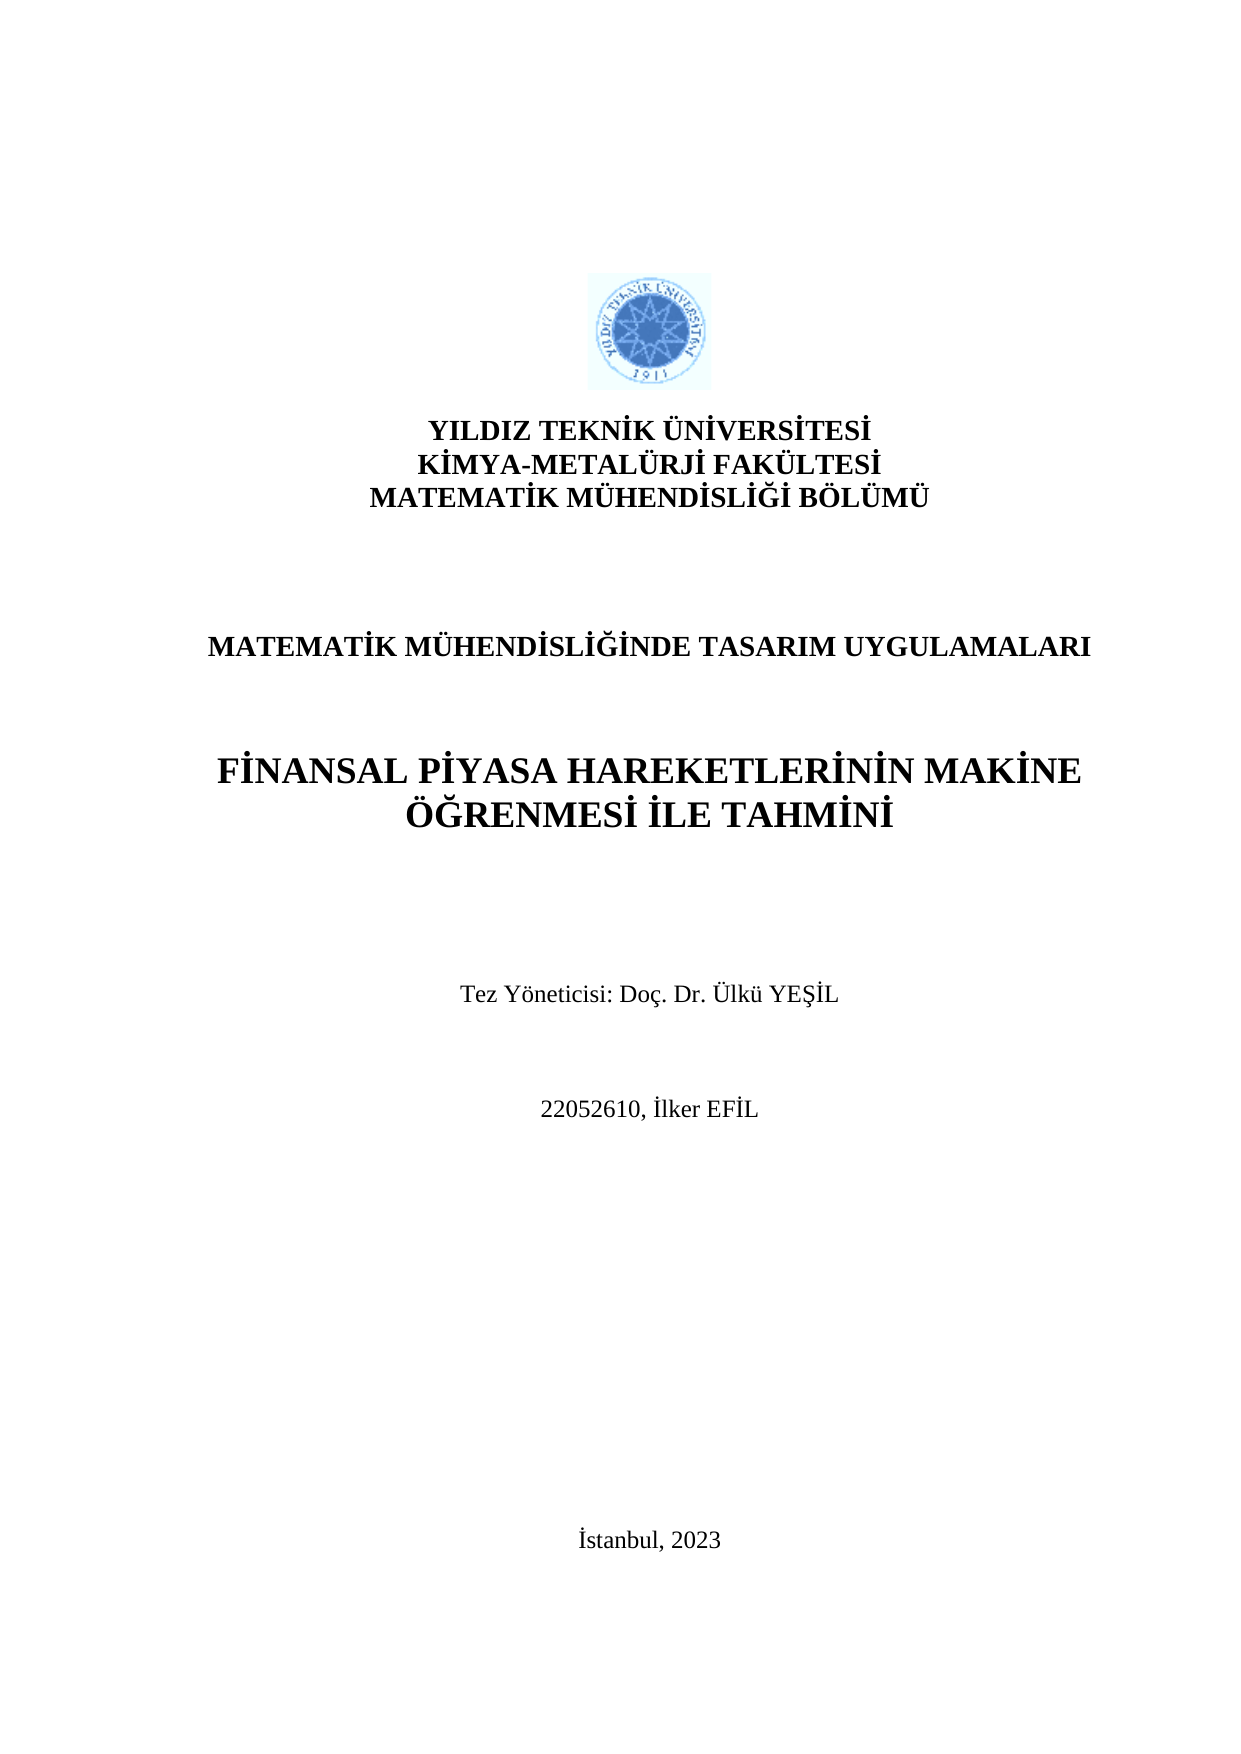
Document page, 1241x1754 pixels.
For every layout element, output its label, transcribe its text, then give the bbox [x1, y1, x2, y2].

text İstanbul, 2023 [207, 1525, 1092, 1554]
text YILDIZ TEKNİK ÜNİVERSİTESİ [207, 413, 1092, 447]
text Tez Yöneticisi: Doç. Dr. Ülkü YEŞİL [207, 979, 1092, 1008]
text MATEMATİK MÜHENDİSLİĞİNDE TASARIM UYGULAMALARI [207, 629, 1092, 663]
picture [587, 273, 712, 390]
text 22052610, İlker EFİL [207, 1094, 1092, 1123]
text KİMYA-METALÜRJİ FAKÜLTESİ [207, 447, 1092, 481]
text MATEMATİK MÜHENDİSLİĞİ BÖLÜMÜ [207, 481, 1092, 514]
text FİNANSAL PİYASA HAREKETLERİNİN MAKİNE ÖĞRENMESİ İLE TAHMİNİ [207, 749, 1092, 835]
